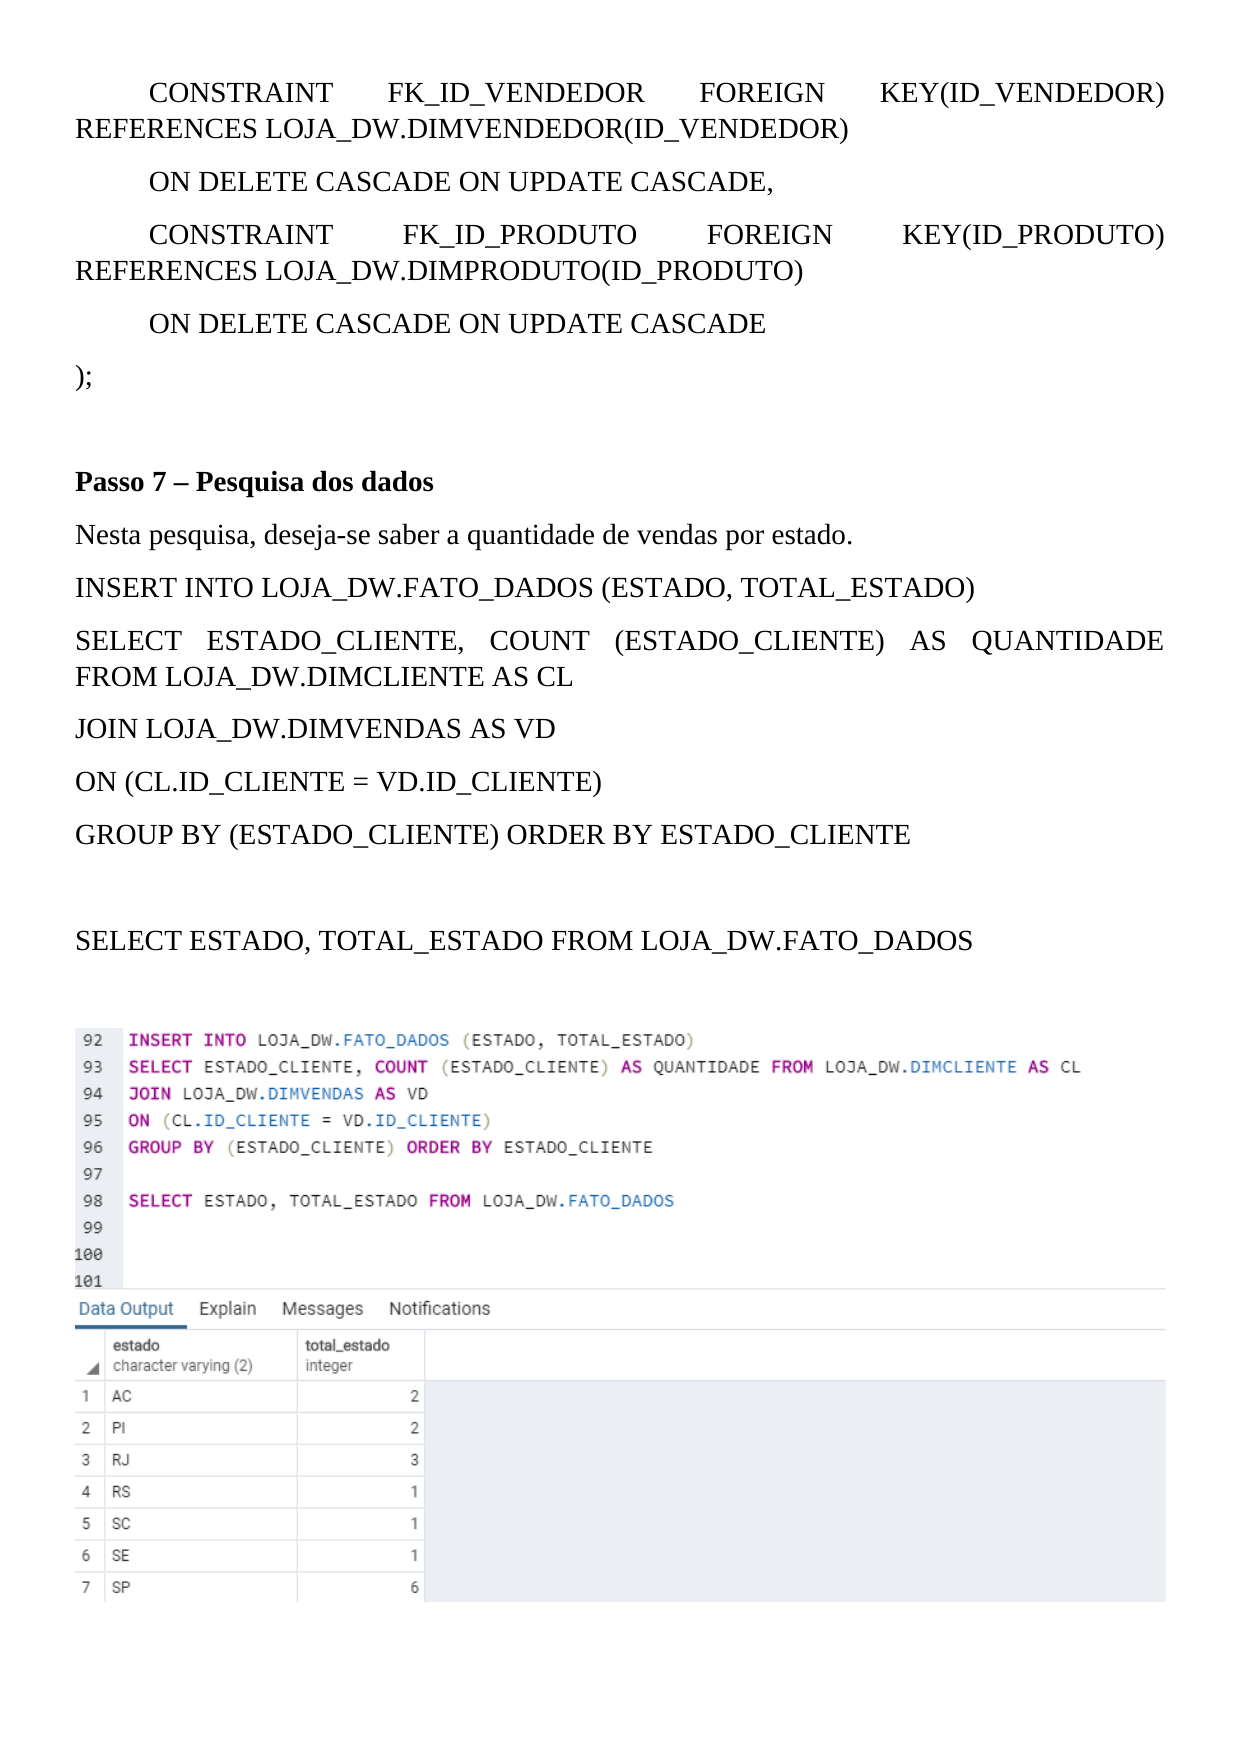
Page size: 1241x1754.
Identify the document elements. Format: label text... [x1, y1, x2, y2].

text INSERT INTO LOJA_DW.FATO_DADOS (ESTADO, TOTAL_ESTADO) [75, 570, 1165, 603]
text Passo 7 – Pesquisa dos dados [75, 464, 1165, 498]
picture [75, 1028, 1166, 1602]
text ON DELETE CASCADE ON UPDATE CASCADE [75, 306, 1165, 339]
text JOIN LOJA_DW.DIMVENDAS AS VD [75, 712, 1165, 745]
text CONSTRAINT FK_ID_PRODUTO FOREIGN KEY(ID_PRODUTO) REFERENCES LOJA_DW.DIMPRODUTO(ID_PRODUTO) [75, 217, 1165, 286]
text CONSTRAINT FK_ID_VENDEDOR FOREIGN KEY(ID_VENDEDOR) REFERENCES LOJA_DW.DIMVENDEDOR(ID_VENDEDOR) [75, 75, 1165, 145]
text Nesta pesquisa, deseja-se saber a quantidade de vendas por estado. [75, 517, 1165, 551]
text ON DELETE CASCADE ON UPDATE CASCADE, [75, 164, 1165, 197]
text SELECT ESTADO, TOTAL_ESTADO FROM LOJA_DW.FATO_DADOS [75, 923, 1165, 956]
text GROUP BY (ESTADO_CLIENTE) ORDER BY ESTADO_CLIENTE [75, 817, 1165, 851]
text ); [75, 358, 1165, 392]
text SELECT ESTADO_CLIENTE, COUNT (ESTADO_CLIENTE) AS QUANTIDADE FROM LOJA_DW.DIMCLIENTE AS CL [75, 623, 1165, 692]
text ON (CL.ID_CLIENTE = VD.ID_CLIENTE) [75, 764, 1165, 798]
